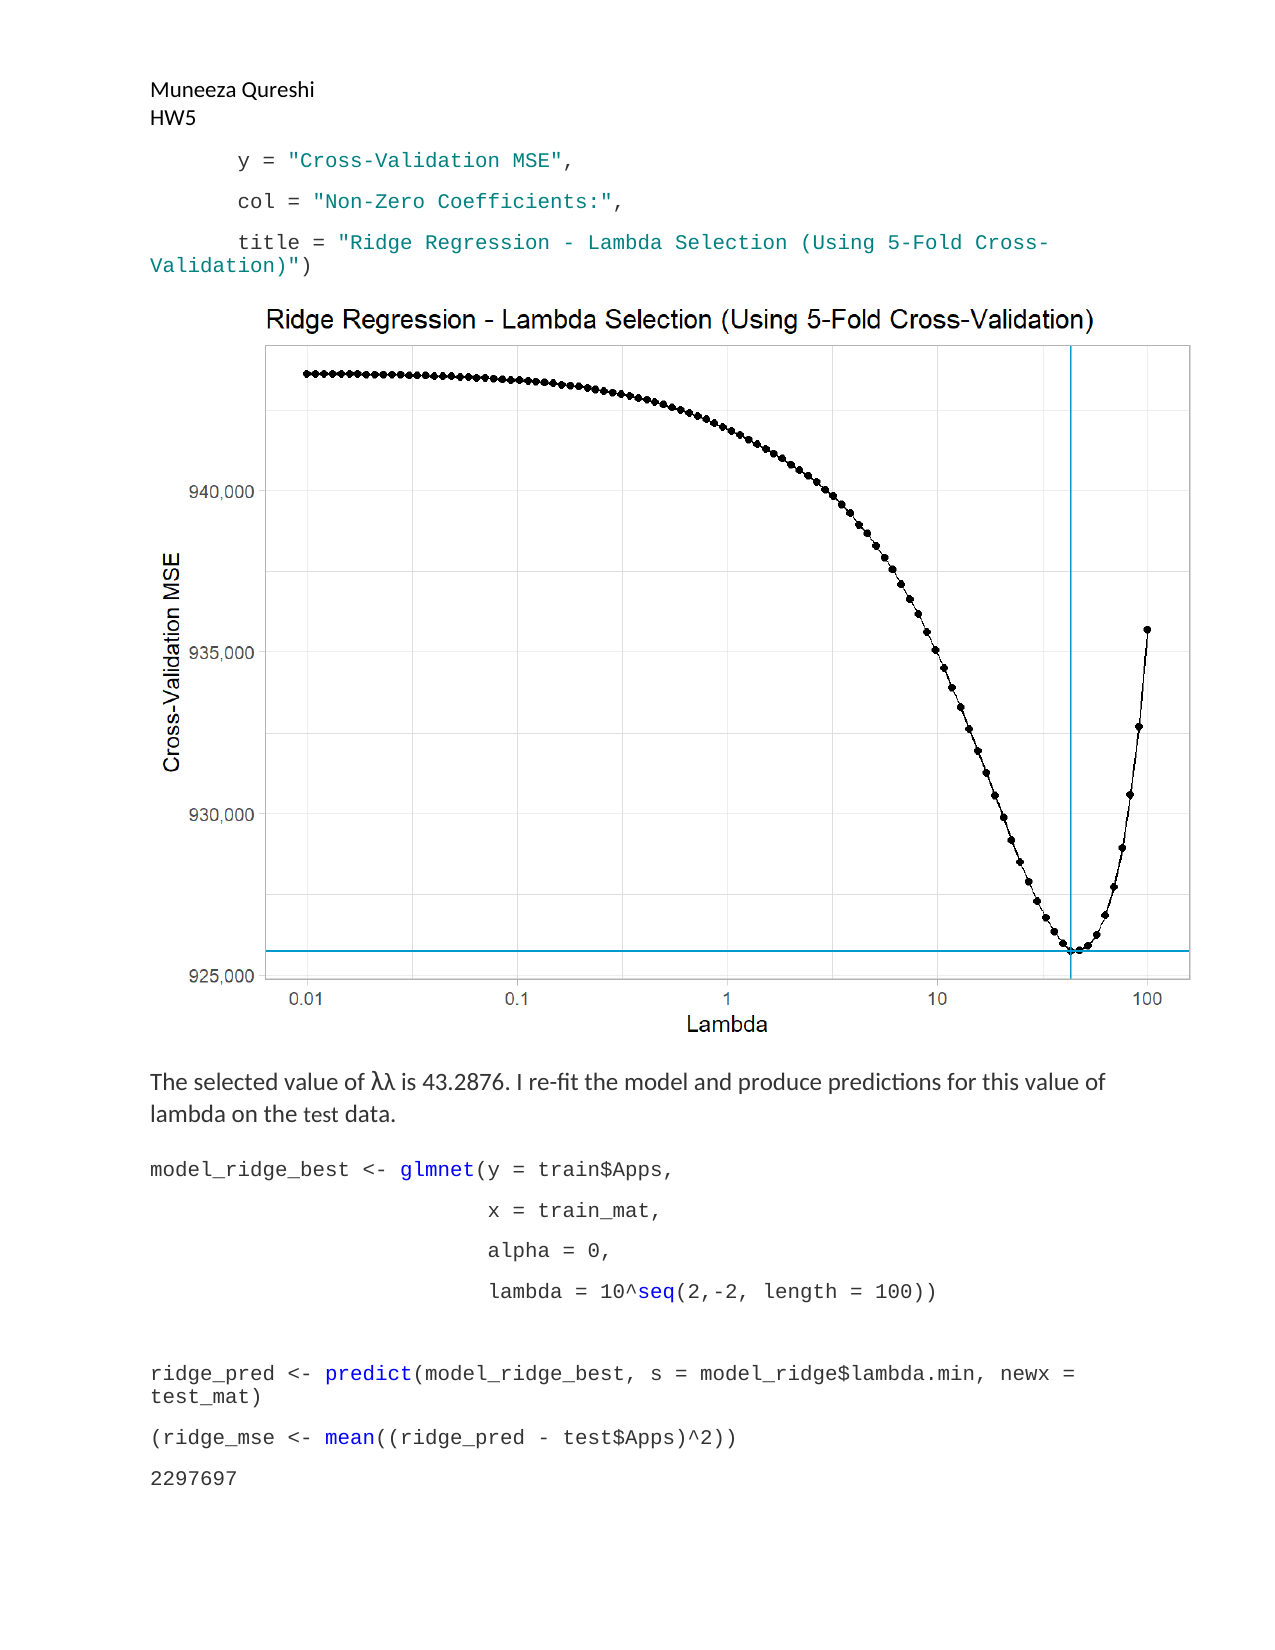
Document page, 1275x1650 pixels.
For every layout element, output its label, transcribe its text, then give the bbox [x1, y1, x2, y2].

text y = "Cross-Validation MSE", [150, 150, 1125, 174]
text lambda = 10^seq(2,-2, length = 100)) [150, 1281, 1125, 1305]
text ridge_pred <- predict(model_ridge_best, s = model_ridge$lambda.min, newx = test_mat) [150, 1363, 1125, 1410]
text alpha = 0, [150, 1240, 1125, 1264]
text x = train_mat, [150, 1199, 1125, 1223]
text The selected value of λλ is 43.2876. I re-fit the model and produce predictions for this value of lambda on the test data. [150, 1063, 1125, 1128]
text (ridge_mse <- mean((ridge_pred - test$Apps)^2)) [150, 1427, 1125, 1451]
text col = "Non-Zero Coefficients:", [150, 191, 1125, 214]
picture [150, 296, 1200, 1047]
text 2297697 [150, 1468, 1125, 1492]
text title = "Ridge Regression - Lambda Selection (Using 5-Fold Cross-Validation)") [150, 232, 1125, 279]
text model_ridge_best <- glmnet(y = train$Apps, [150, 1159, 1125, 1182]
